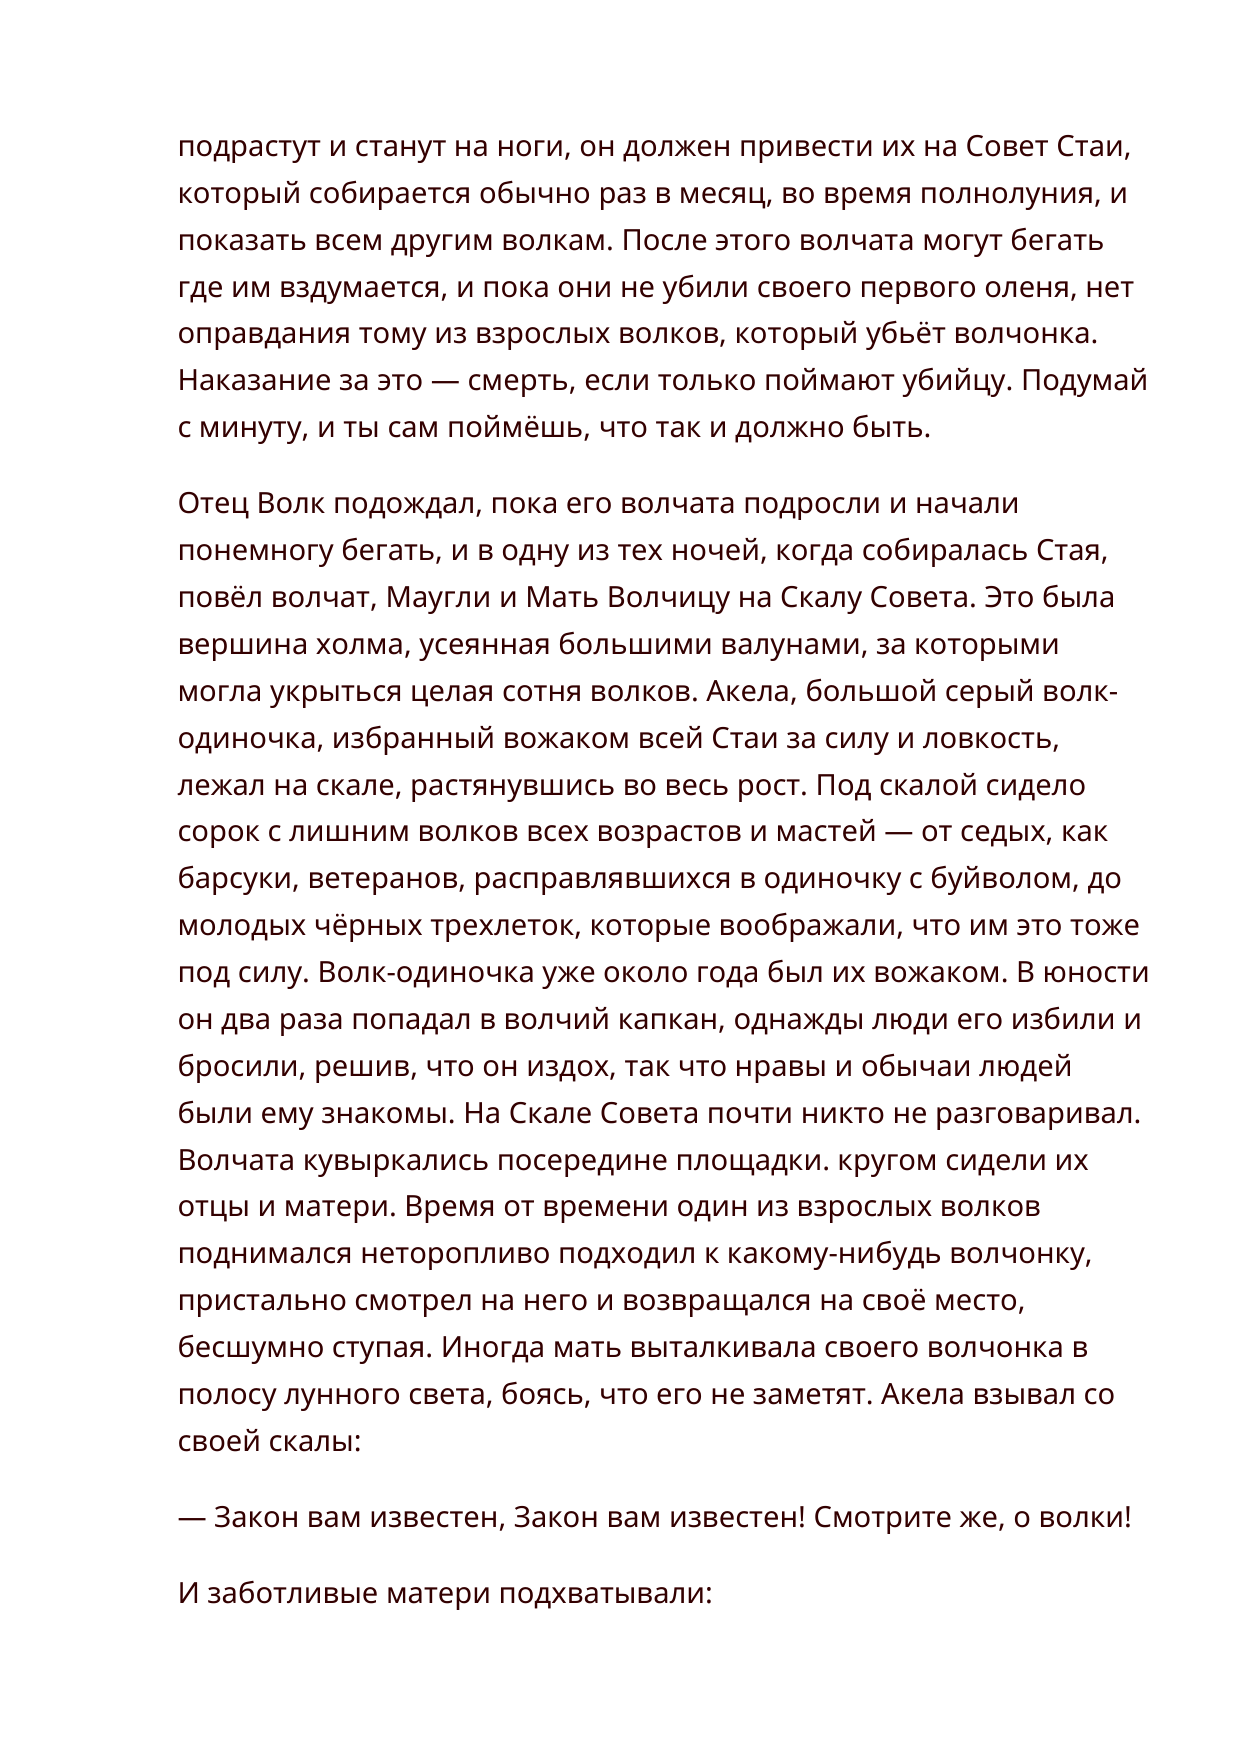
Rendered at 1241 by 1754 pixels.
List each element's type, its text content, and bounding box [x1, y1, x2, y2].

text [177, 118, 1152, 446]
text Отец Волк подождал, пока его волчата подросли и начали понемногу бегать, и в одну из тех ночей, когда собиралась Стая, повёл волчат, Маугли и Мать Волчицу на Скалу Совета. Это была вершина холма, усеянная большими валунами, за которыми могла укрыться целая сотня волков. Акела, большой серый волк-одиночка, избранный вожаком всей Стаи за силу и ловкость, лежал на скале, растянувшись во весь рост. Под скалой сидело сорок с лишним волков всех возрастов и мастей — от седых, как барсуки, ветеранов, расправлявшихся в одиночку с буйволом, до молодых чёрных трехлеток, которые воображали, что им это тоже под силу. Волк-одиночка уже около года был их вожаком. В юности он два раза попадал в волчий капкан, однажды люди его избили и бросили, решив, что он издох, так что нравы и обычаи людей были ему знакомы. На Скале Совета почти никто не разговаривал. Волчата кувыркались посередине площадки. кругом сидели их отцы и матери. Время от времени один из взрослых волков поднимался неторопливо подходил к какому-нибудь волчонку, пристально смотрел на него и возвращался на своё место, бесшумно ступая. Иногда мать выталкивала своего волчонка в полосу лунного света, боясь, что его не заметят. Акела взывал со своей скалы: [177, 475, 1152, 1460]
text И заботливые матери подхватывали: [177, 1565, 1152, 1612]
text — Закон вам известен, Закон вам известен! Смотрите же, о волки! [177, 1489, 1152, 1536]
